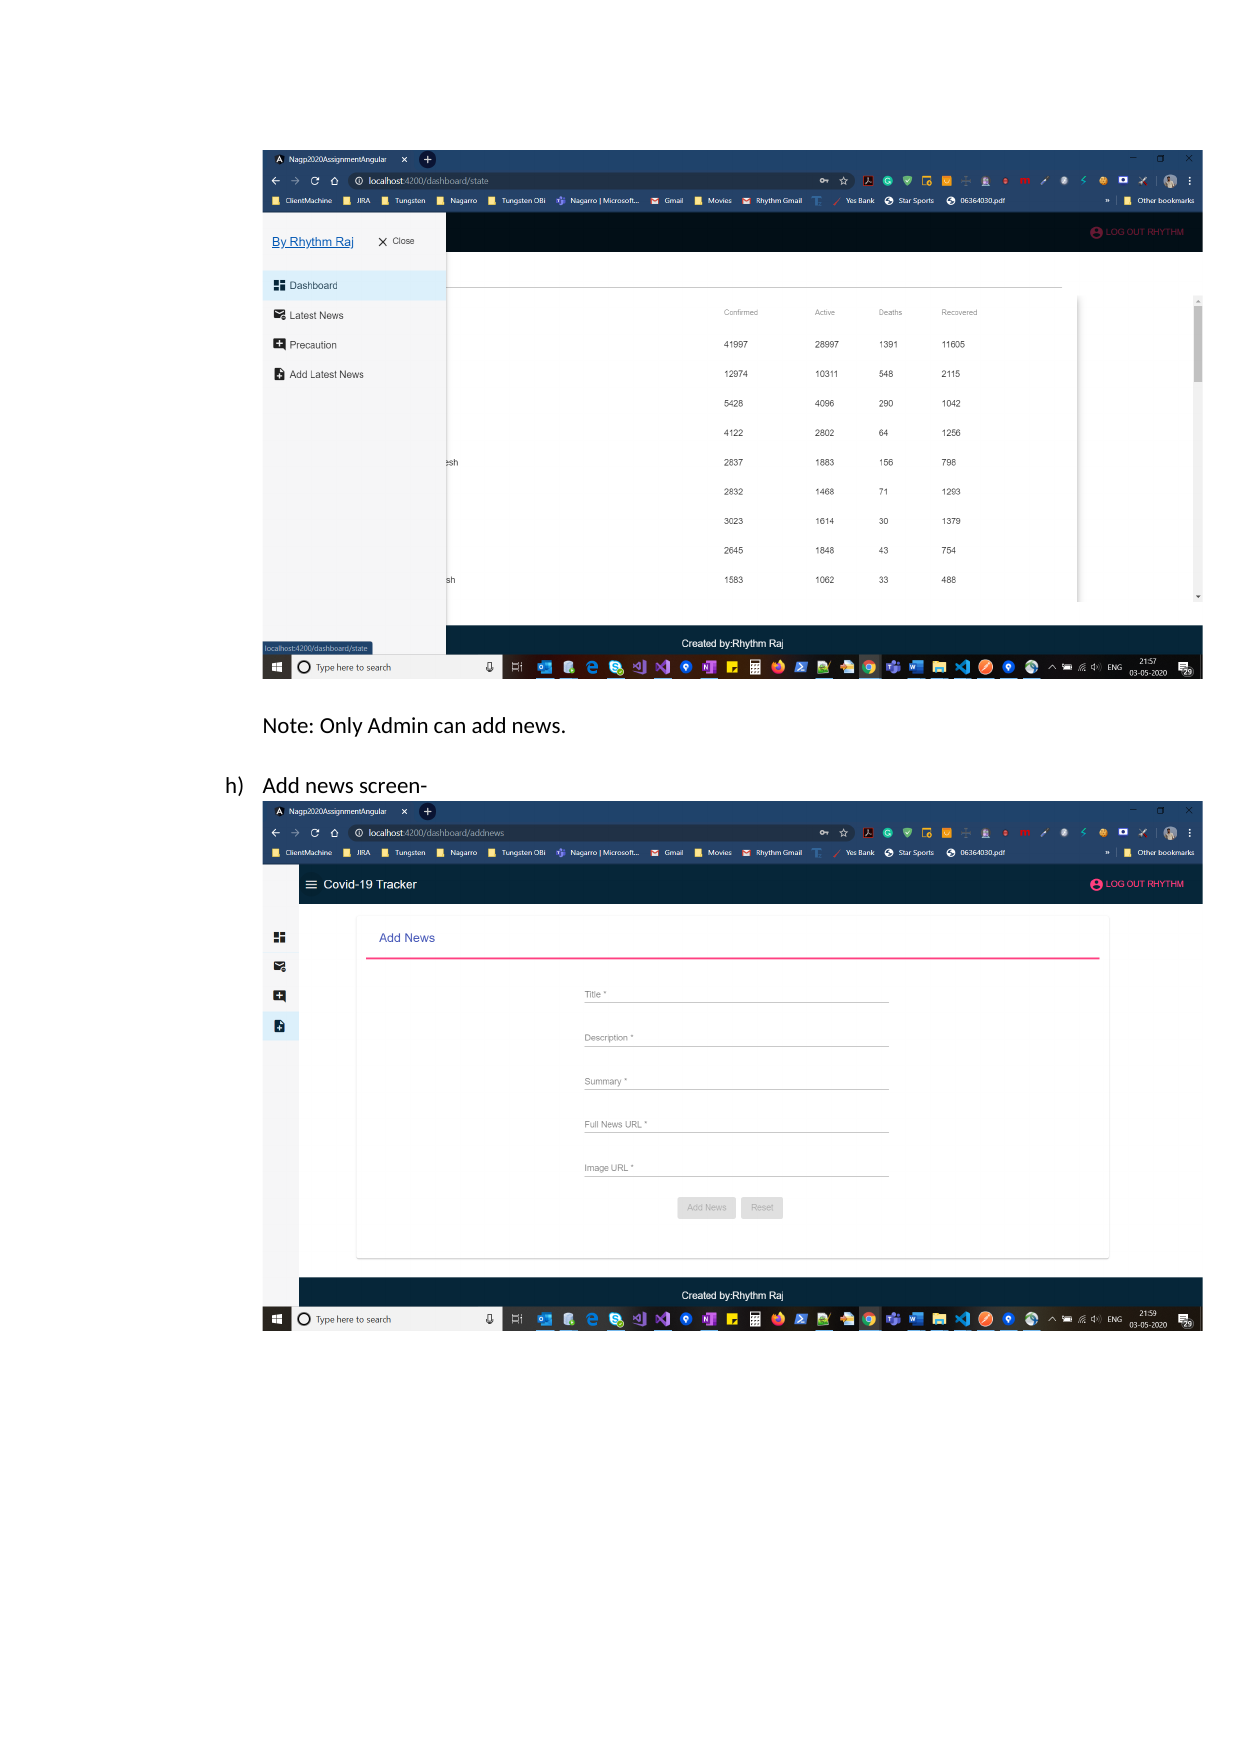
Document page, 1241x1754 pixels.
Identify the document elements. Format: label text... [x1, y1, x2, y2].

picture [262, 801, 1203, 1331]
picture [262, 150, 1203, 679]
list Note: Only Admin can add news. [262, 711, 1090, 739]
